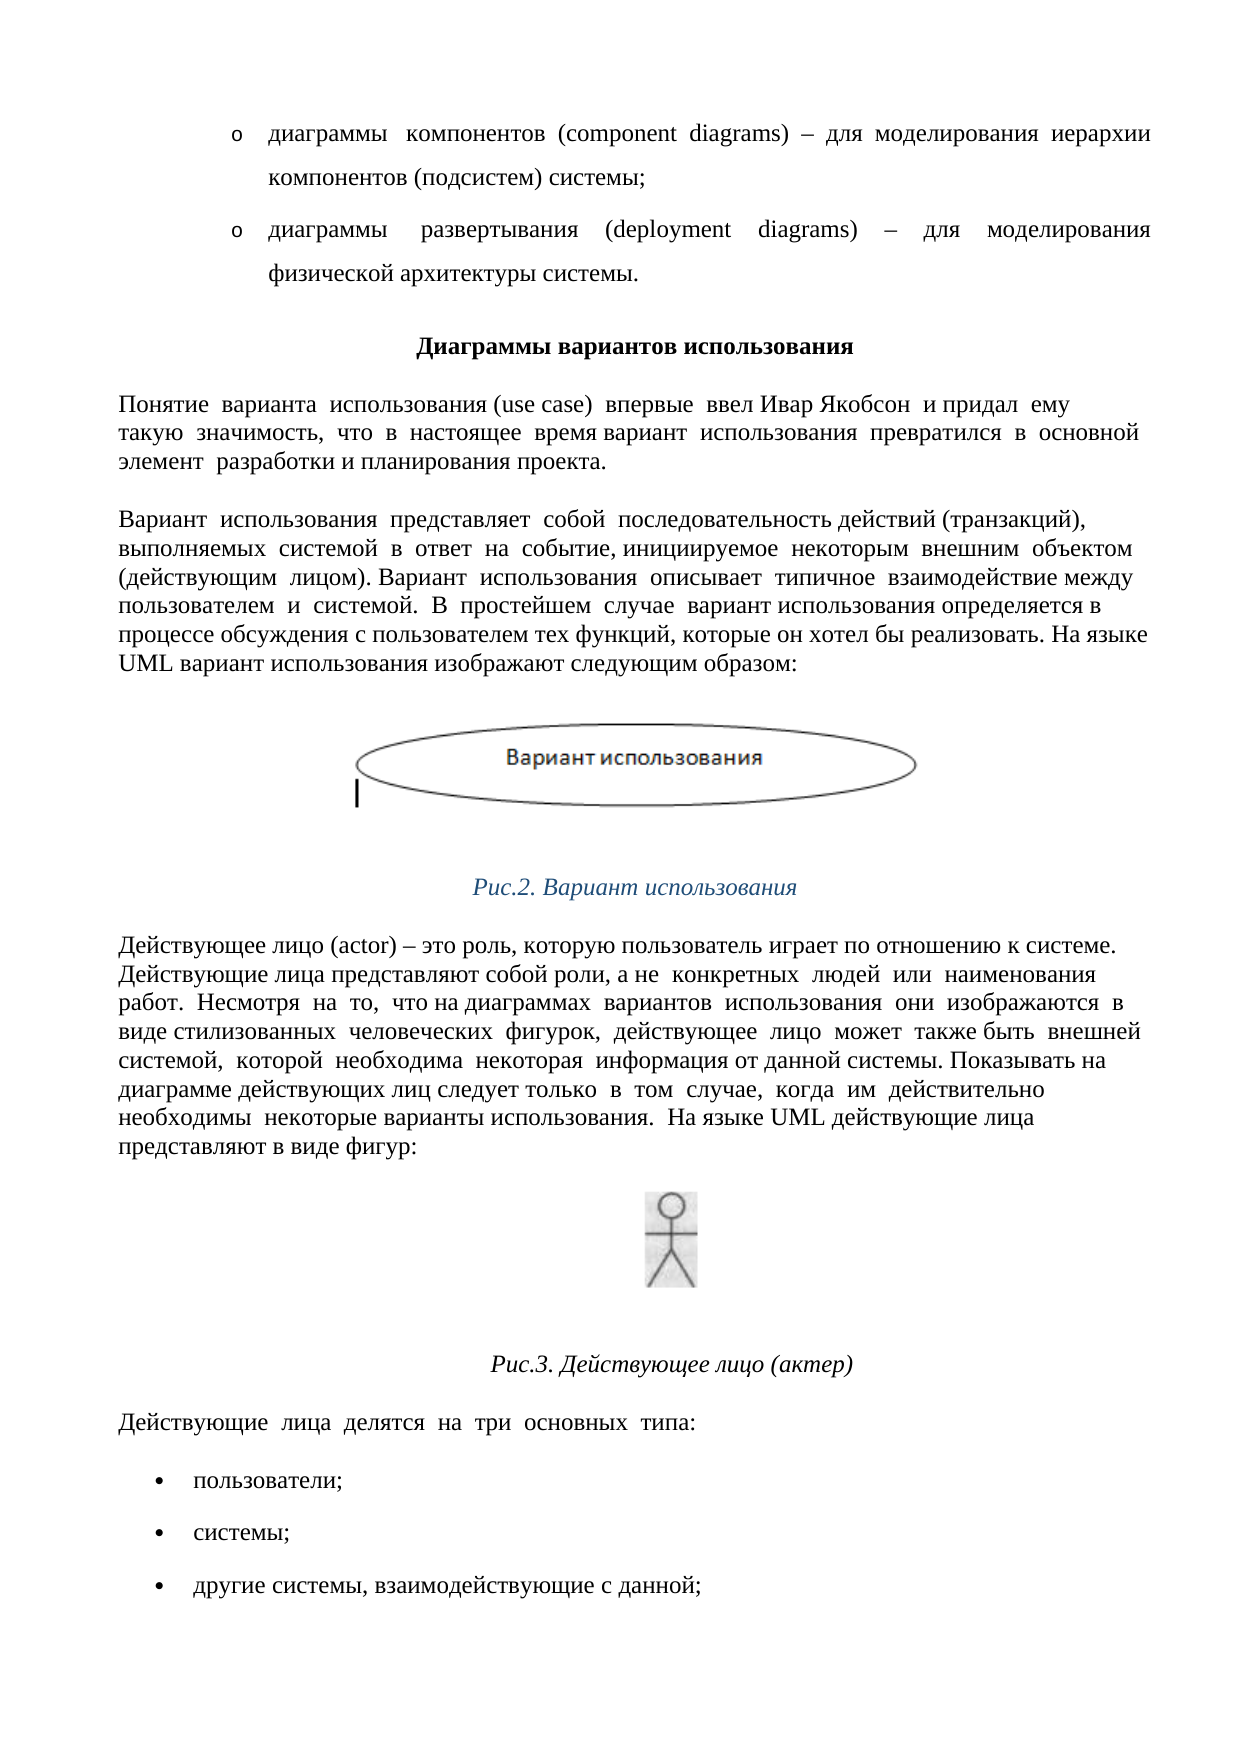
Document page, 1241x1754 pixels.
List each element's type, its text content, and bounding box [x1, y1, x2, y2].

text Диаграммы вариантов использования [118, 331, 1152, 359]
list пользователи; [156, 1465, 1152, 1494]
text Понятие варианта использования (use case) впервые ввел Ивар Якобсон и придал ему такую значимость, что в настоящее время вариант использования превратился в основной элемент разработки и планирования проекта. [118, 389, 1152, 475]
picture [340, 705, 930, 814]
list диаграммы развертывания (deployment diagrams) – для моделирования физической архитектуры системы. [231, 214, 1152, 287]
subtitle Рис.2. Вариант использования [118, 872, 1152, 901]
picture [642, 1189, 701, 1291]
text Вариант использования представляет собой последовательность действий (транзакций), выполняемых системой в ответ на событие, инициируемое некоторым внешним объектом (действующим лицом). Вариант использования описывает типичное взаимодействие между пользователем и системой. В простейшем случае вариант использования определяется в процессе обсуждения с пользователем тех функций, которые он хотел бы реализовать. На языке UML вариант использования изображают следующим образом: [118, 504, 1152, 677]
text Действующие лица делятся на три основных типа: [118, 1407, 1152, 1436]
text Действующее лицо (actor) – это роль, которую пользователь играет по отношению к системе. Действующие лица представляют собой роли, а не конкретных людей или наименования работ. Несмотря на то, что на диаграммах вариантов использования они изображаются в виде стилизованных человеческих фигурок, действующее лицо может также быть внешней системой, которой необходима некоторая информация от данной системы. Показывать на диаграмме действующих лиц следует только в том случае, когда им действительно необходимы некоторые варианты использования. На языке UML действующие лица представляют в виде фигур: [118, 930, 1152, 1160]
list диаграммы компонентов (component diagrams) – для моделирования иерархии компонентов (подсистем) системы; [231, 118, 1152, 191]
list системы; [156, 1517, 1152, 1546]
list другие системы, взаимодействующие с данной; [156, 1570, 1152, 1599]
text Рис.3. Действующее лицо (актер) [118, 1349, 1152, 1378]
